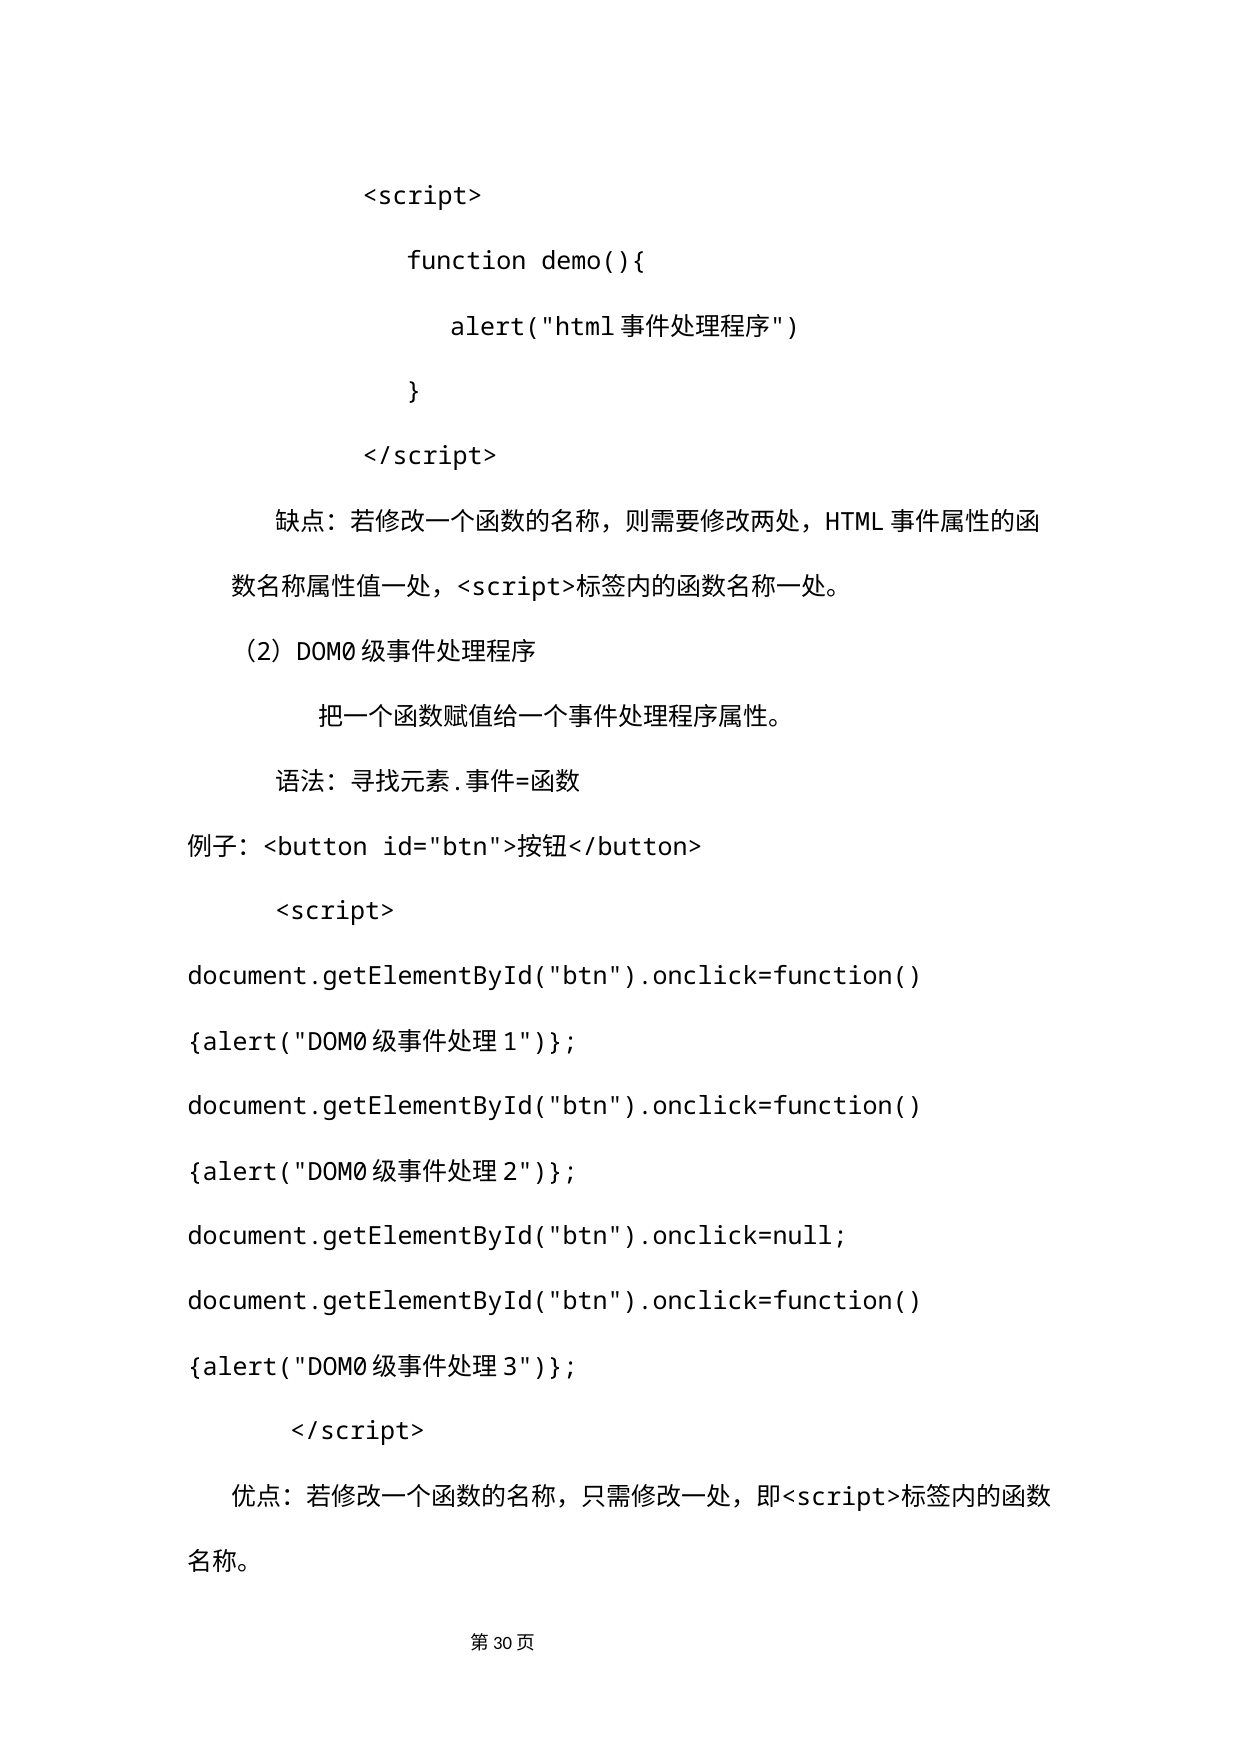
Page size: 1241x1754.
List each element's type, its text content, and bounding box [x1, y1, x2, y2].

list 语法：寻找元素.事件=函数 [231, 747, 1053, 812]
list 把一个函数赋值给一个事件处理程序属性。 [275, 682, 1053, 747]
list document.getElementById("btn").onclick=function(){alert("DOM0级事件处理1")}; [187, 942, 1053, 1072]
list document.getElementById("btn").onclick=function(){alert("DOM0级事件处理2")}; [187, 1072, 1053, 1202]
list } [231, 357, 1053, 422]
list 缺点：若修改一个函数的名称，则需要修改两处，HTML事件属性的函数名称属性值一处，<script>标签内的函数名称一处。 [231, 487, 1053, 617]
list DOM0级事件处理程序 [187, 617, 1053, 682]
list 例子：<button id="btn">按钮</button> [187, 812, 1053, 877]
list function demo(){ [231, 227, 1053, 292]
list 优点：若修改一个函数的名称，只需修改一处，即<script>标签内的函数名称。 [187, 1462, 1053, 1592]
list </script> [231, 422, 1053, 487]
list <script> [231, 162, 1053, 227]
list document.getElementById("btn").onclick=function(){alert("DOM0级事件处理3")}; [187, 1267, 1053, 1397]
list <script> [231, 877, 1053, 942]
list document.getElementById("btn").onclick=null; [187, 1202, 1053, 1267]
list </script> [187, 1397, 1053, 1462]
list alert("html事件处理程序") [231, 292, 1053, 357]
